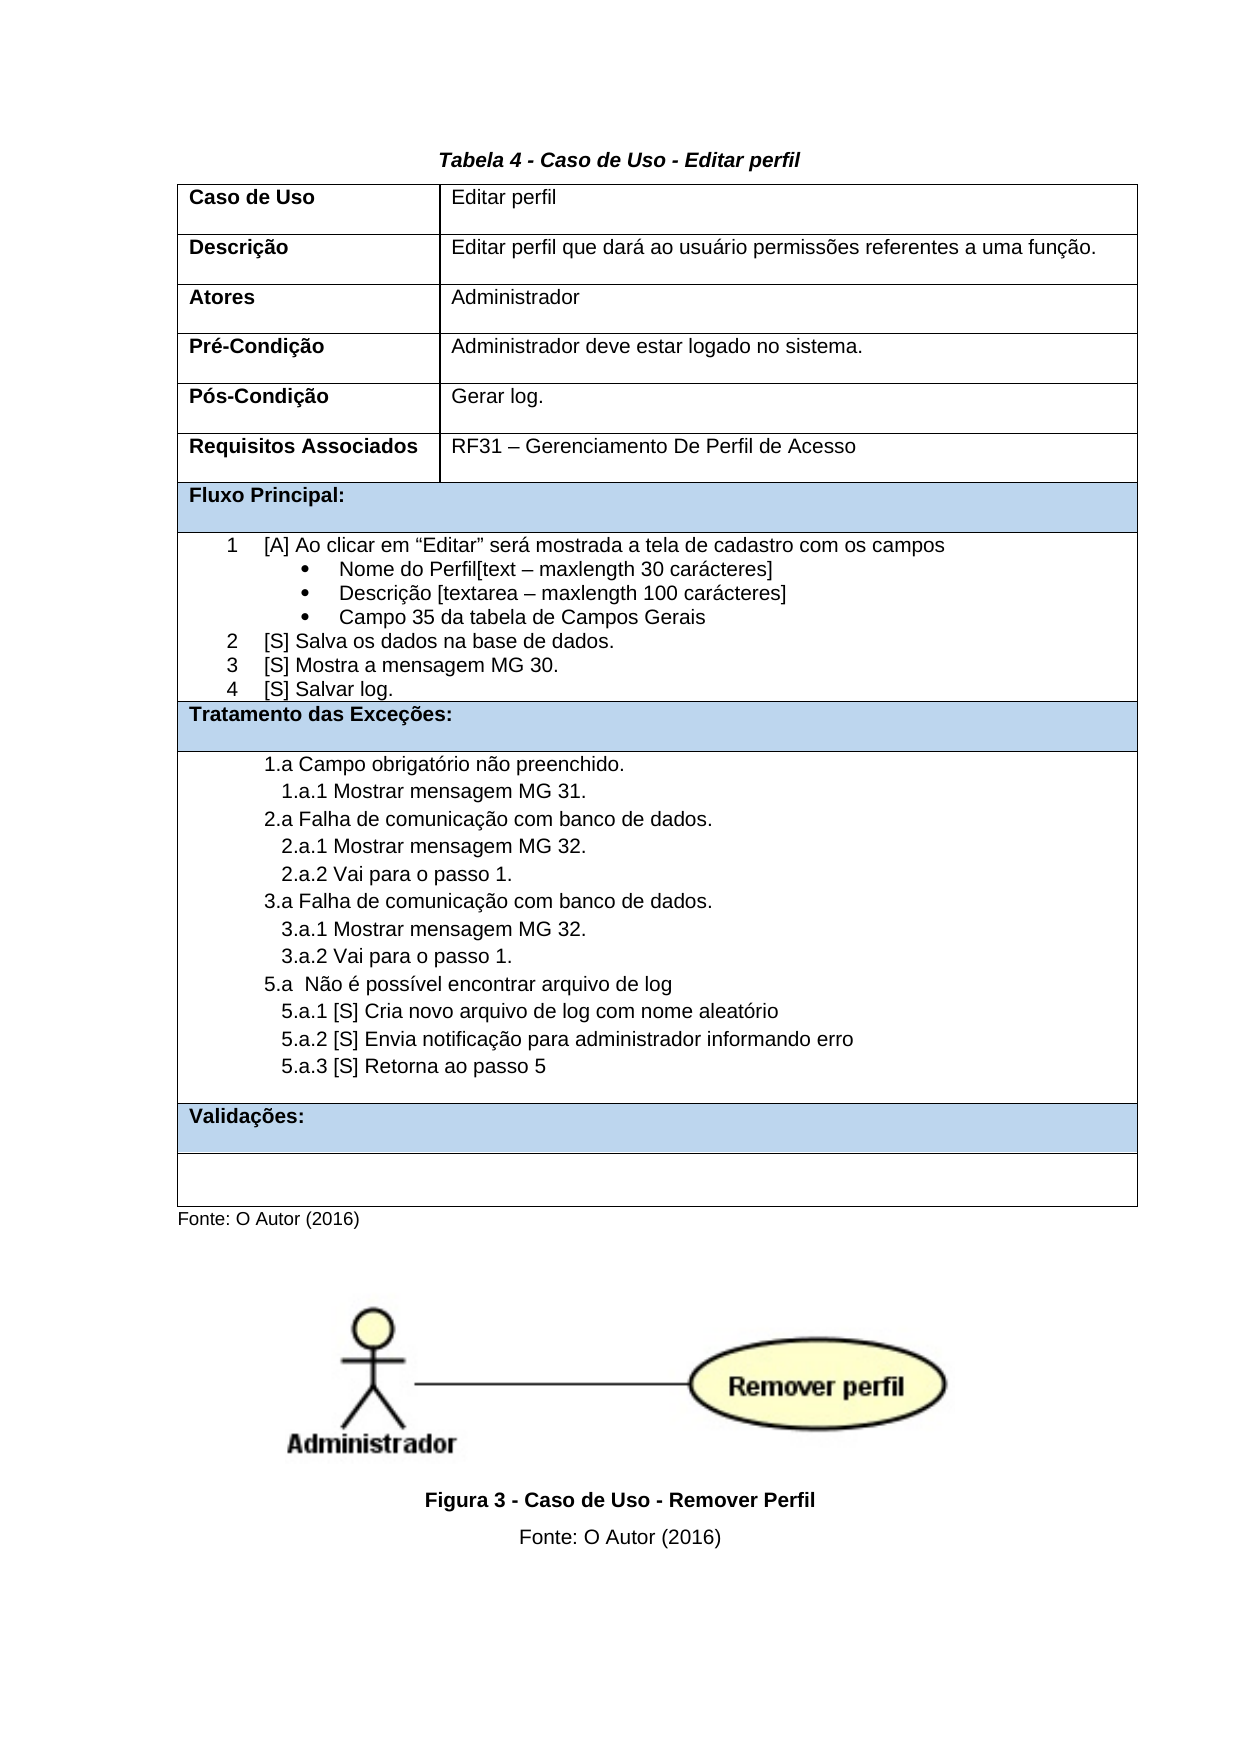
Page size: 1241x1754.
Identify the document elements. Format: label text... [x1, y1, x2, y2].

table_cell Pré-Condição [178, 334, 439, 383]
table_cell [A] Ao clicar em “Editar” será mostrada a tela de cadastro com os campos Nome do Perfil[text – maxlength 30 carácteres] Descrição [textarea – maxlength 100 carácteres] Campo 35 da tabela de Campos Gerais [S] Salva os dados na base de dados. [S] Mostra a mensagem MG 30. [S] Salvar log. [178, 533, 1137, 701]
table_cell RF31 – Gerenciamento De Perfil de Acesso [441, 434, 1137, 482]
table_cell Atores [178, 285, 439, 333]
table_cell Gerar log. [441, 384, 1137, 432]
table_cell Pós-Condição [178, 384, 439, 432]
table_cell Descrição [178, 235, 439, 283]
table_header Editar perfil [441, 185, 1137, 234]
text Fonte: O Autor (2016) [177, 1525, 1063, 1549]
table_cell Validações: [178, 1104, 1137, 1152]
picture [285, 1292, 956, 1464]
table_header Caso de Uso [178, 185, 439, 234]
table_cell Fluxo Principal: [178, 483, 1137, 532]
text Fonte: O Autor (2016) [177, 1207, 1098, 1229]
table_cell Administrador [441, 285, 1137, 333]
table_cell 1.a Campo obrigatório não preenchido. 1.a.1 Mostrar mensagem MG 31. 2.a Falha de comunicação com banco de dados. 2.a.1 Mostrar mensagem MG 32. 2.a.2 Vai para o passo 1. 3.a Falha de comunicação com banco de dados. 3.a.1 Mostrar mensagem MG 32. 3.a.2 Vai para o passo 1. 5.a Não é possível encontrar arquivo de log 5.a.1 [S] Cria novo arquivo de log com nome aleatório 5.a.2 [S] Envia notificação para administrador informando erro 5.a.3 [S] Retorna ao passo 5 [178, 752, 1137, 1103]
table_cell Tratamento das Exceções: [178, 702, 1137, 751]
table_cell [178, 1154, 1137, 1206]
table_cell Requisitos Associados [178, 434, 439, 482]
table_cell Administrador deve estar logado no sistema. [441, 334, 1137, 383]
table_cell Editar perfil que dará ao usuário permissões referentes a uma função. [441, 235, 1137, 283]
